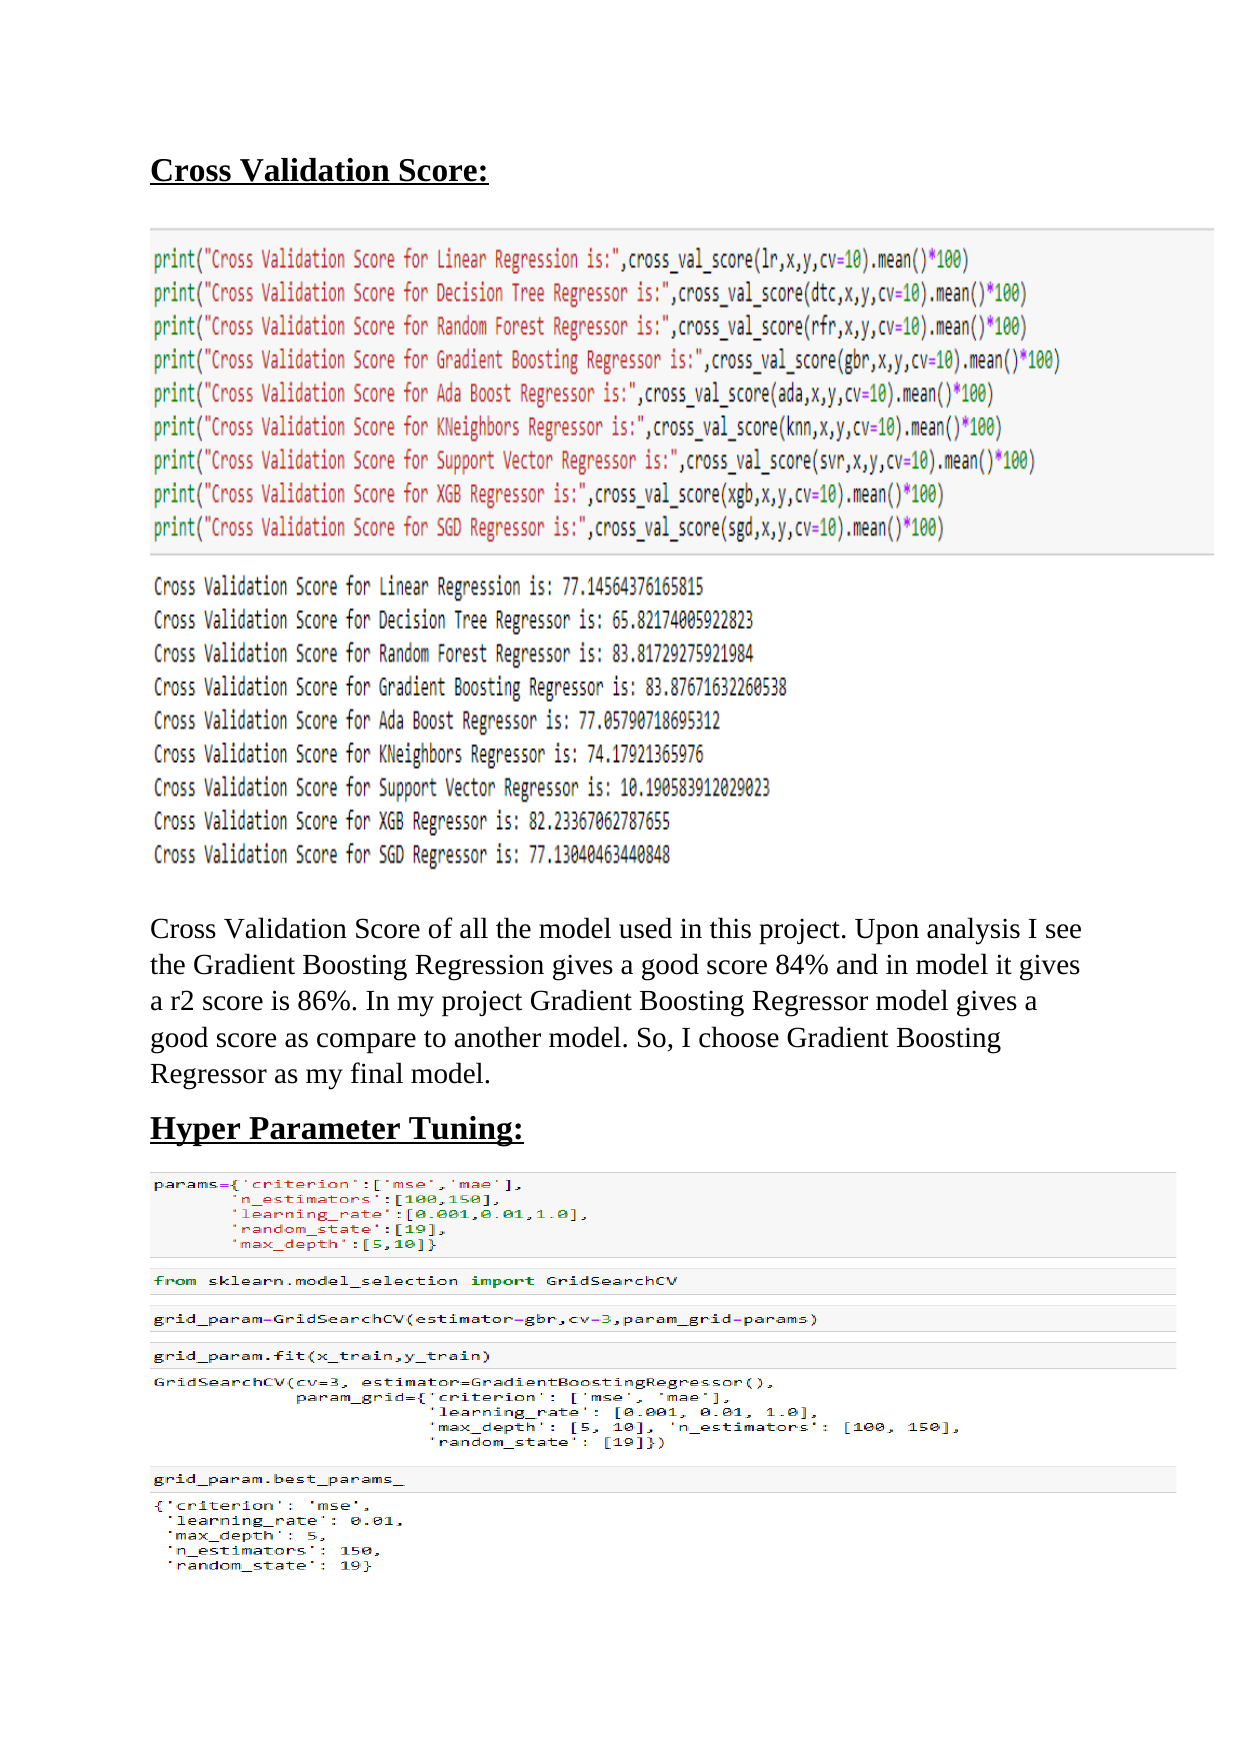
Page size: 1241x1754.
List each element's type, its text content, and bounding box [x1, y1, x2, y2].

text Cross Validation Score: [150, 150, 1090, 188]
text Hyper Parameter Tuning: [150, 1109, 1090, 1147]
picture [150, 208, 1214, 893]
text Cross Validation Score of all the model used in this project. Upon analysis I see the Gradient Boosting Regression gives a good score 84% and in model it gives a r2 score is 86%. In my project Gradient Boosting Regressor model gives a good score as compare to another model. So, I choose Gradient Boosting Regressor as my final model. [150, 911, 1090, 1089]
picture [150, 1166, 1177, 1584]
